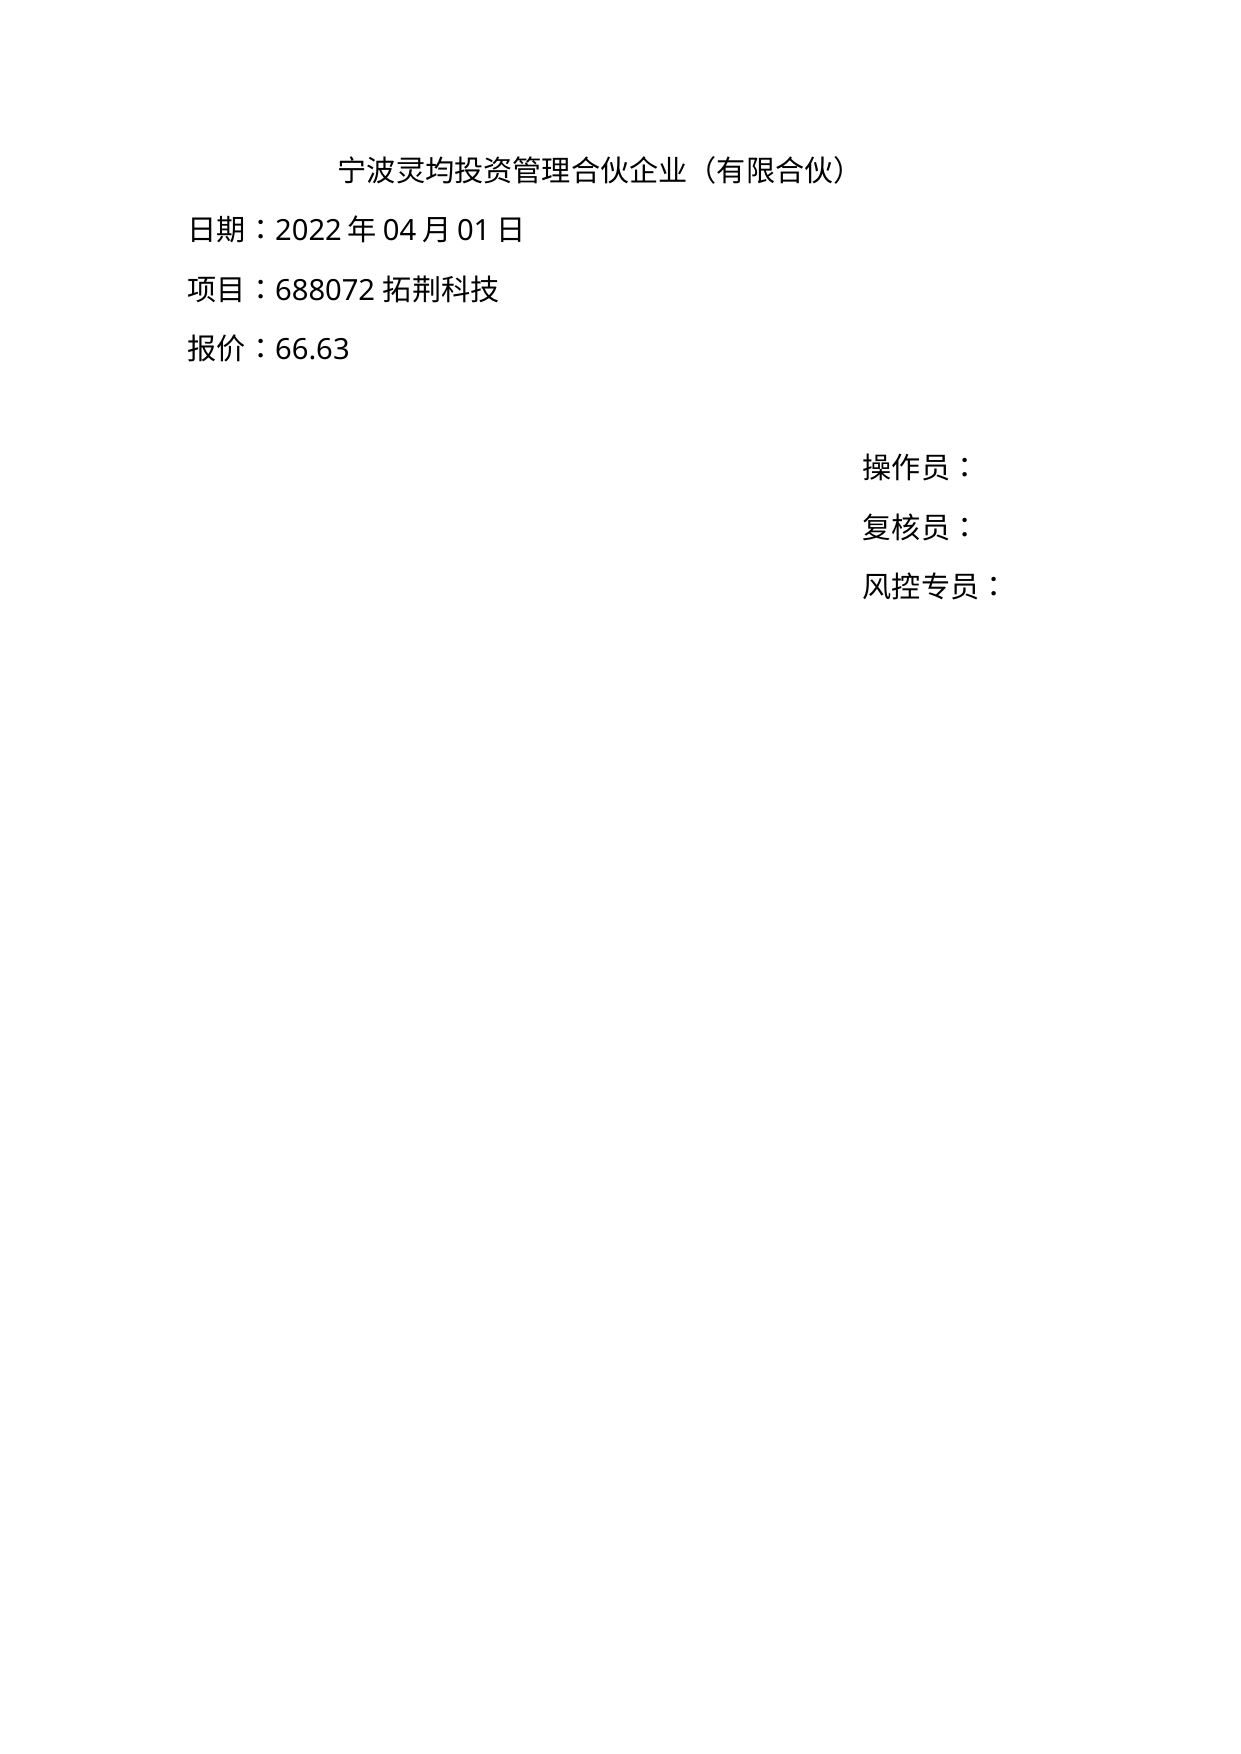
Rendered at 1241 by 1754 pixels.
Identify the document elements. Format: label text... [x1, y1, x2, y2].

text 宁波灵均投资管理合伙企业（有限合伙） 日期：2022年04月01日 项目：688072 拓荆科技 报价：66.63 操作员： 复核员： 风控专员： [187, 150, 1053, 606]
